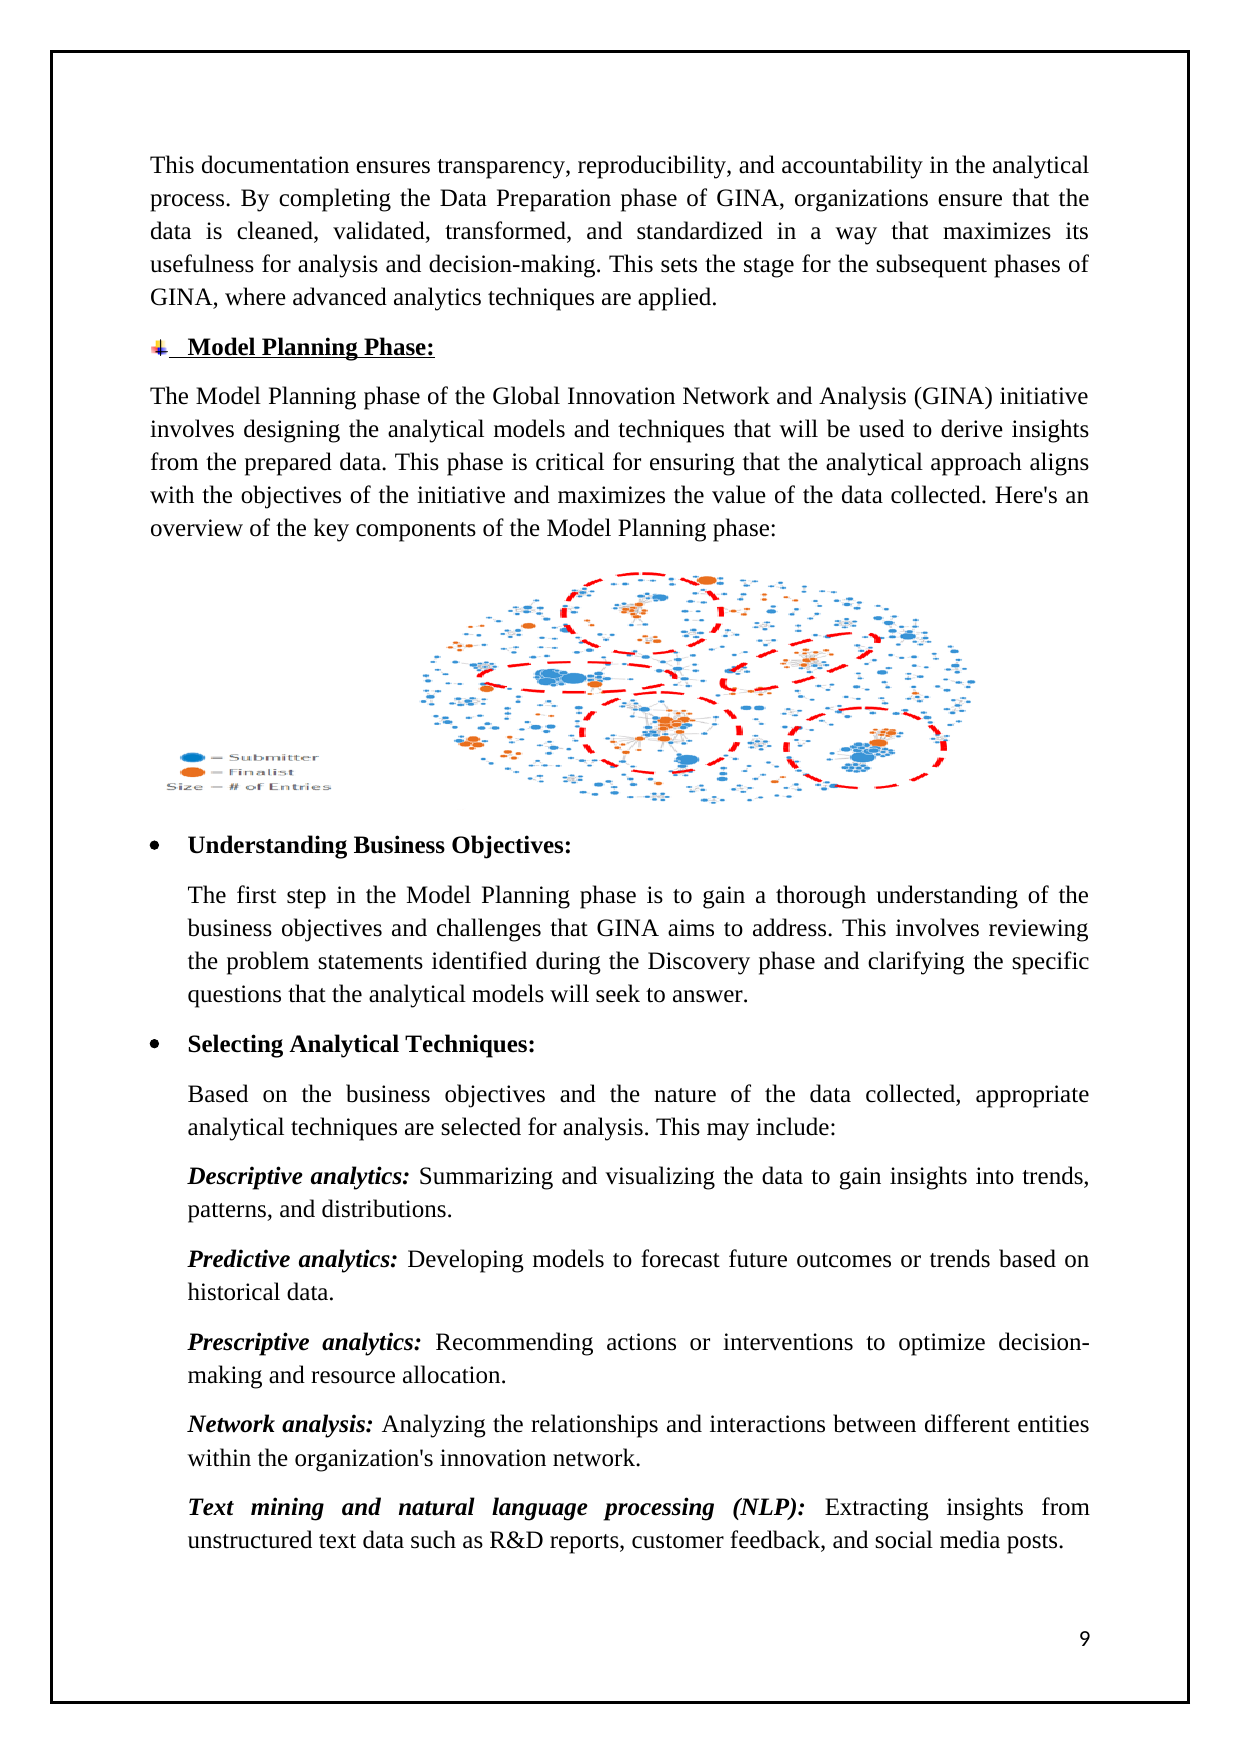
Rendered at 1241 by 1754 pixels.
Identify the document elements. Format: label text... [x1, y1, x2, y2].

list Understanding Business Objectives: [150, 831, 1090, 859]
text Text mining and natural language processing (NLP): Extracting insights from unstructured text data such as R&D reports, customer feedback, and social media posts. [187, 1492, 1090, 1554]
text The Model Planning phase of the Global Innovation Network and Analysis (GINA) initiative involves designing the analytical models and techniques that will be used to derive insights from the prepared data. This phase is critical for ensuring that the analytical approach aligns with the objectives of the initiative and maximizes the value of the data collected. Here's an overview of the key components of the Model Planning phase: [150, 381, 1090, 542]
text Descriptive analytics: Summarizing and visualizing the data to gain insights into trends, patterns, and distributions. [187, 1161, 1090, 1223]
text The first step in the Model Planning phase is to gain a thorough understanding of the business objectives and challenges that GINA aims to address. This involves reviewing the problem statements identified during the Discovery phase and clarifying the specific questions that the analytical models will seek to answer. [187, 880, 1090, 1008]
text Network analysis: Analyzing the relationships and interactions between different entities within the organization's innovation network. [187, 1409, 1090, 1471]
text Based on the business objectives and the nature of the data collected, appropriate analytical techniques are selected for analysis. This may include: [187, 1079, 1090, 1141]
picture [150, 563, 1090, 810]
text Predictive analytics: Developing models to forecast future outcomes or trends based on historical data. [187, 1244, 1090, 1306]
text This documentation ensures transparency, reproducibility, and accountability in the analytical process. By completing the Data Preparation phase of GINA, organizations ensure that the data is cleaned, validated, transformed, and standardized in a way that maximizes its usefulness for analysis and decision-making. This sets the stage for the subsequent phases of GINA, where advanced analytics techniques are applied. [150, 150, 1090, 311]
list Model Planning Phase: [150, 332, 1090, 361]
text Prescriptive analytics: Recommending actions or interventions to optimize decision-making and resource allocation. [187, 1327, 1090, 1389]
list Selecting Analytical Techniques: [150, 1029, 1090, 1058]
picture [151, 338, 168, 356]
